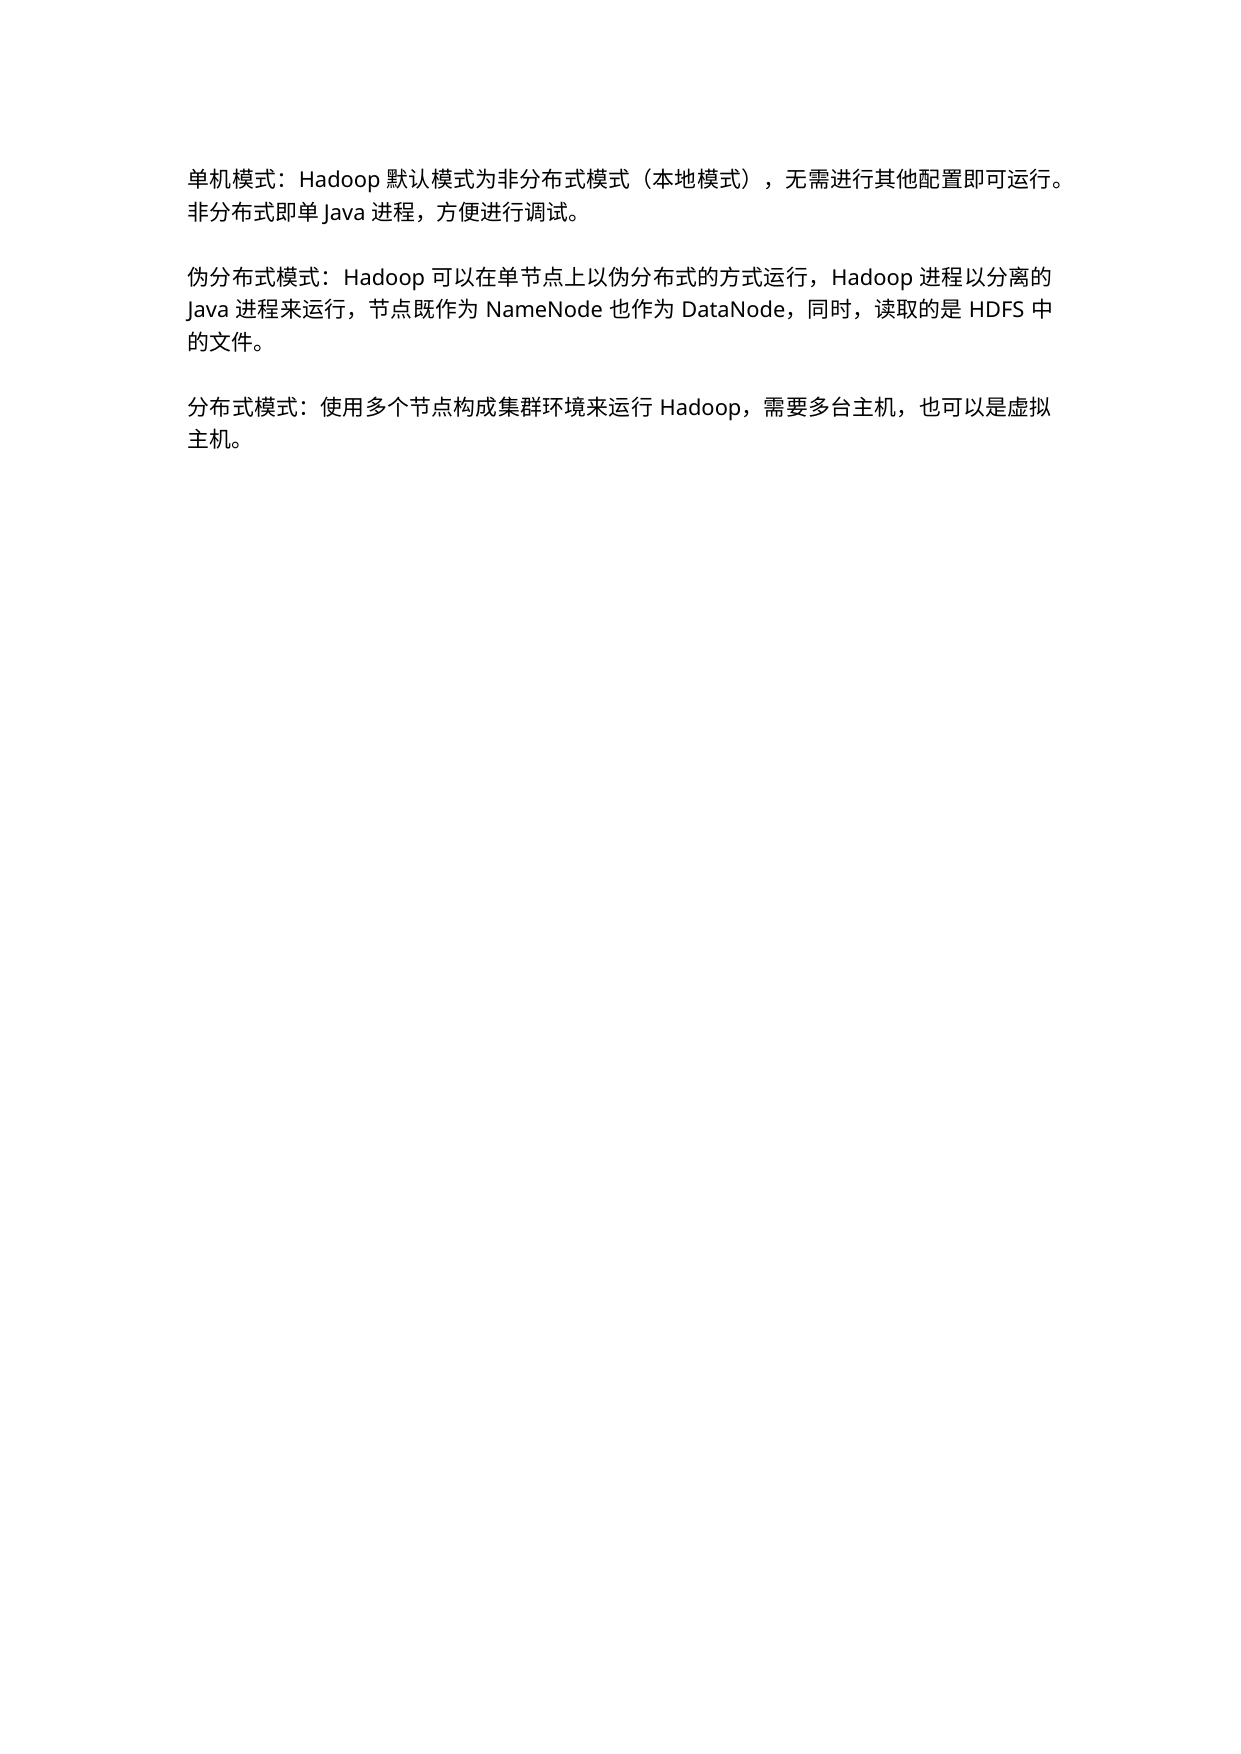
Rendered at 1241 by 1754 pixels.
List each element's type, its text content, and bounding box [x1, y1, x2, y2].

text 伪分布式模式：Hadoop 可以在单节点上以伪分布式的方式运行，Hadoop 进程以分离的 Java 进程来运行，节点既作为 NameNode 也作为 DataNode，同时，读取的是 HDFS 中的文件。 [187, 259, 1053, 357]
text 分布式模式：使用多个节点构成集群环境来运行Hadoop，需要多台主机，也可以是虚拟主机。 [187, 389, 1053, 454]
text 单机模式：Hadoop 默认模式为非分布式模式（本地模式），无需进行其他配置即可运行。非分布式即单 Java 进程，方便进行调试。 [187, 162, 1053, 227]
